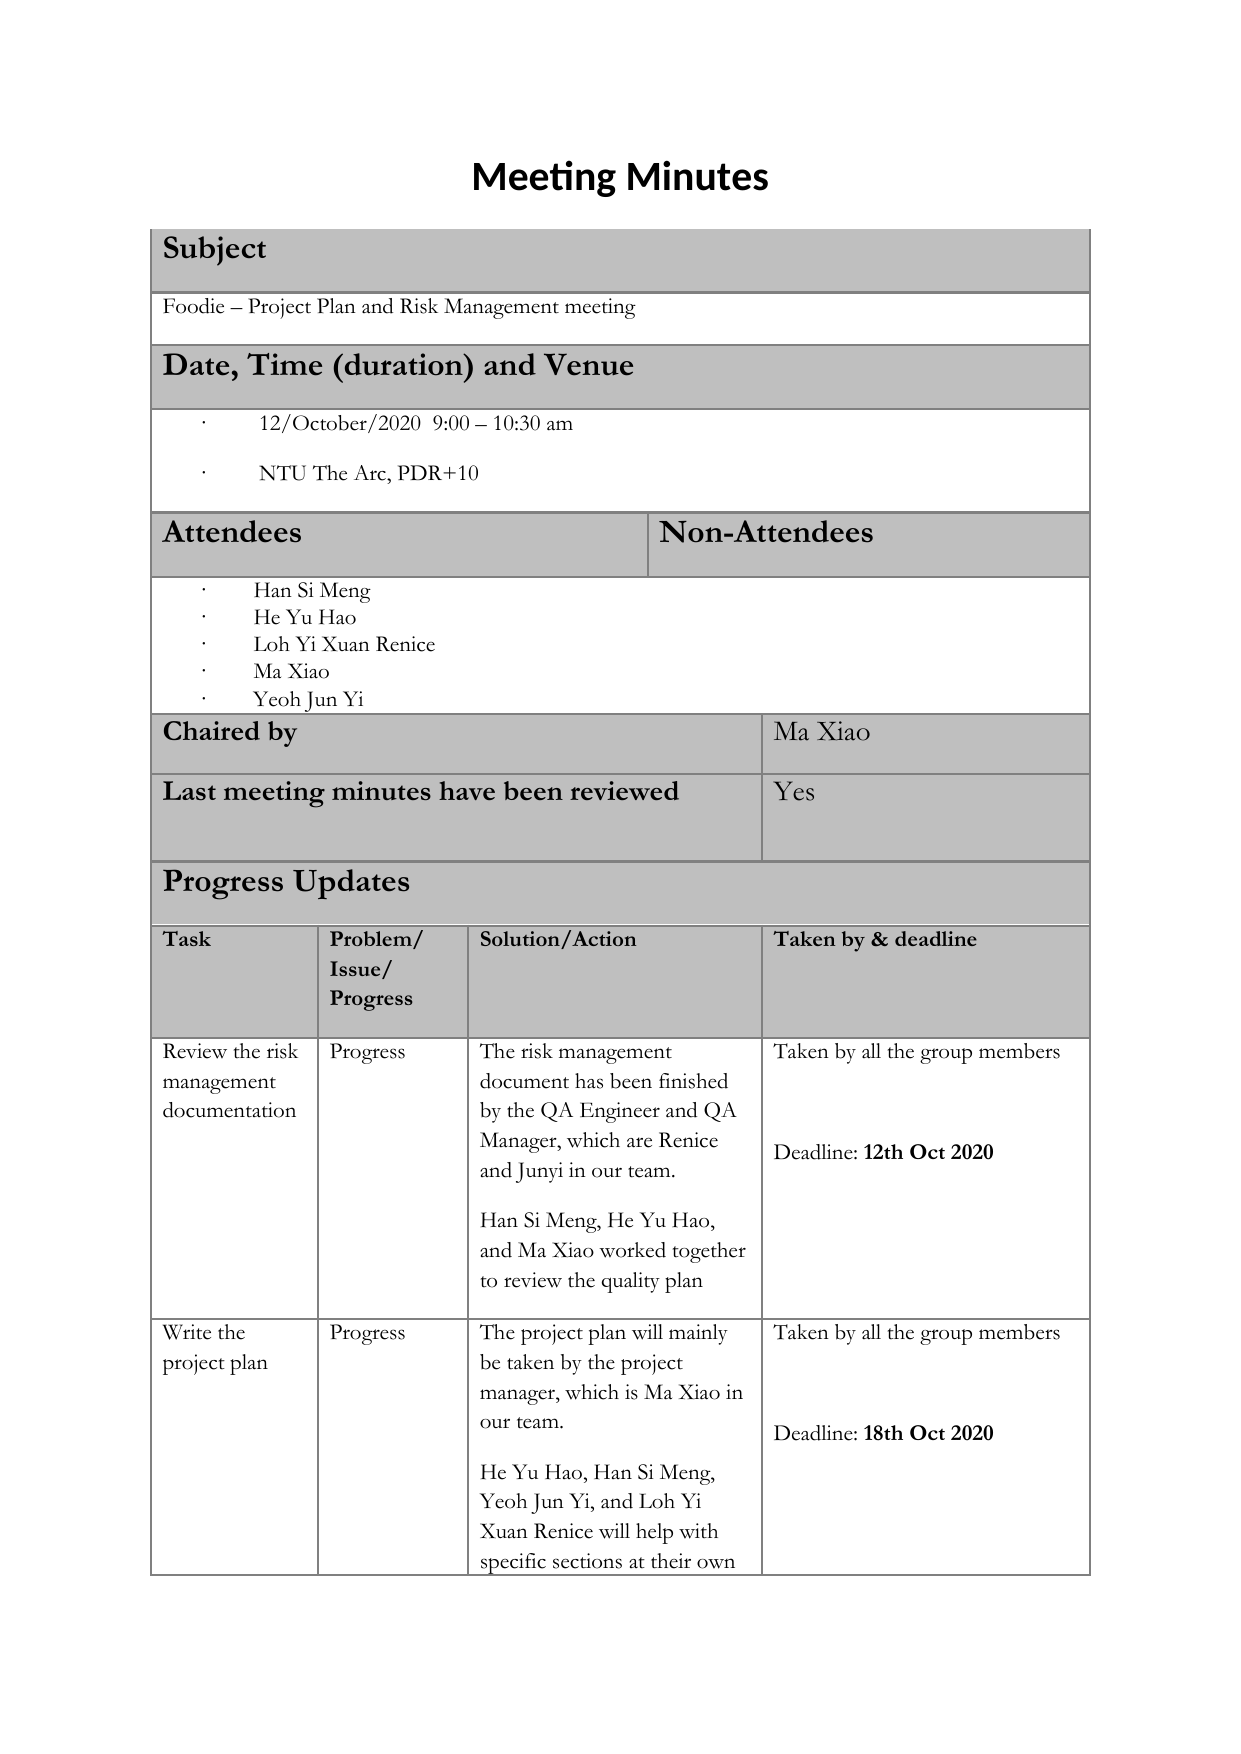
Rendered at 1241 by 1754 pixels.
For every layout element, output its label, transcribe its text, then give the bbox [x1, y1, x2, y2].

table_cell Taken by & deadline [763, 927, 1089, 1037]
table_cell [648, 578, 1089, 713]
table_cell Date, Time (duration) and Venue [152, 346, 1089, 408]
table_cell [469, 1320, 761, 1574]
table_cell Progress [319, 1039, 467, 1318]
table_cell Taken by all the group members Deadline: 12th Oct 2020 [763, 1039, 1089, 1318]
table_cell Review the risk management documentation [152, 1039, 317, 1318]
table_cell Progress [319, 1320, 467, 1574]
table_cell Last meeting minutes have been reviewed [152, 775, 761, 860]
table_cell Chaired by [152, 715, 761, 773]
table_cell · 12/October/2020 9:00 – 10:30 am · NTU The Arc, PDR+10 [152, 410, 1089, 511]
table_cell Non-Attendees [649, 514, 1089, 576]
table_cell Yes [763, 775, 1089, 860]
table_cell Foodie – Project Plan and Risk Management meeting [152, 294, 1089, 344]
text Meeting Minutes [150, 150, 1090, 201]
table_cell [763, 1320, 1089, 1574]
table_header Subject [152, 229, 1089, 291]
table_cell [152, 1320, 317, 1574]
table_cell Ma Xiao [763, 715, 1089, 773]
table_cell Solution/Action [469, 927, 761, 1037]
table_cell · Han Si Meng · He Yu Hao · Loh Yi Xuan Renice · Ma Xiao · Yeoh Jun Yi [152, 578, 648, 713]
table_cell Task [152, 927, 317, 1037]
table_cell Problem/Issue/Progress [319, 927, 467, 1037]
table_cell Attendees [152, 514, 647, 576]
table_cell The risk management document has been finished by the QA Engineer and QA Manager, which are Renice and Junyi in our team. Han Si Meng, He Yu Hao, and Ma Xiao worked together to review the quality plan [469, 1039, 761, 1318]
table_cell Progress Updates [152, 863, 1089, 924]
